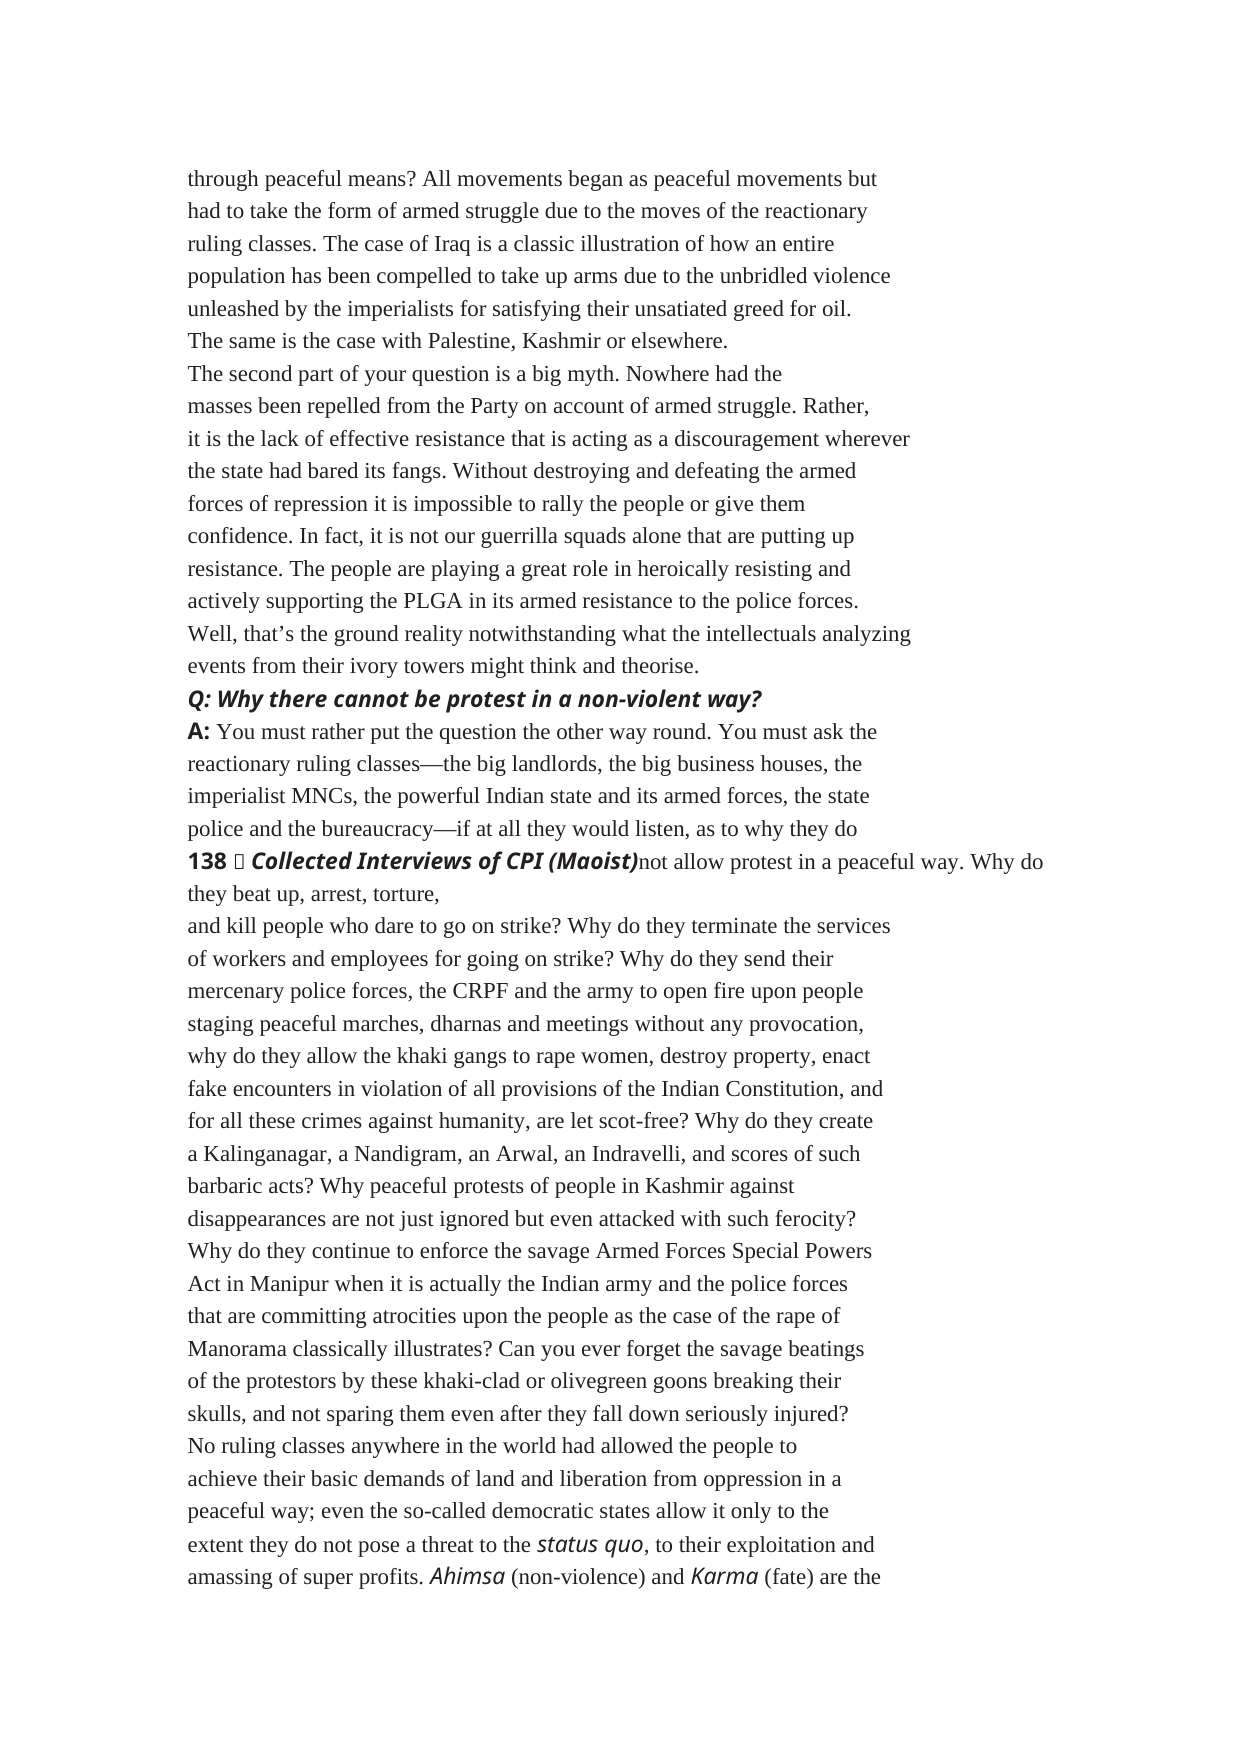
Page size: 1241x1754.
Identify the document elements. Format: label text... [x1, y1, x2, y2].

text Q: Why there cannot be protest in a non-violent way? [187, 682, 1053, 714]
text mercenary police forces, the CRPF and the army to open fire upon people [187, 974, 1053, 1007]
text Why do they continue to enforce the savage Armed Forces Special Powers [187, 1234, 1053, 1267]
text Well, that’s the ground reality notwithstanding what the intellectuals analyzing [187, 617, 1053, 649]
text Act in Manipur when it is actually the Indian army and the police forces [187, 1267, 1053, 1299]
text it is the lack of effective resistance that is acting as a discouragement wherever [187, 422, 1053, 454]
text why do they allow the khaki gangs to rape women, destroy property, enact [187, 1039, 1053, 1072]
text The same is the case with Palestine, Kashmir or elsewhere. [187, 324, 1053, 357]
text resistance. The people are playing a great role in heroically resisting and [187, 552, 1053, 584]
text population has been compelled to take up arms due to the unbridled violence [187, 259, 1053, 292]
text imperialist MNCs, the powerful Indian state and its armed forces, the state [187, 779, 1053, 812]
text through peaceful means? All movements began as peaceful movements but [187, 162, 1053, 194]
text forces of repression it is impossible to rally the people or give them [187, 487, 1053, 519]
text The second part of your question is a big myth. Nowhere had the [187, 357, 1053, 389]
text actively supporting the PLGA in its armed resistance to the police forces. [187, 584, 1053, 617]
text staging peaceful marches, dharnas and meetings without any provocation, [187, 1007, 1053, 1039]
text masses been repelled from the Party on account of armed struggle. Rather, [187, 389, 1053, 422]
text of the protestors by these khaki-clad or olivegreen goons breaking their [187, 1364, 1053, 1397]
text ruling classes. The case of Iraq is a classic illustration of how an entire [187, 227, 1053, 259]
text for all these crimes against humanity, are let scot-free? Why do they create [187, 1104, 1053, 1137]
text 138  Collected Interviews of CPI (Maoist)not allow protest in a peaceful way. Why do they beat up, arrest, torture, [187, 844, 1053, 909]
text peaceful way; even the so-called democratic states allow it only to the [187, 1494, 1053, 1527]
text disappearances are not just ignored but even attacked with such ferocity? [187, 1202, 1053, 1234]
text had to take the form of armed struggle due to the moves of the reactionary [187, 194, 1053, 227]
text Manorama classically illustrates? Can you ever forget the savage beatings [187, 1332, 1053, 1364]
text skulls, and not sparing them even after they fall down seriously injured? [187, 1397, 1053, 1429]
text confidence. In fact, it is not our guerrilla squads alone that are putting up [187, 519, 1053, 552]
text unleashed by the imperialists for satisfying their unsatiated greed for oil. [187, 292, 1053, 324]
text A: You must rather put the question the other way round. You must ask the [187, 714, 1053, 747]
text a Kalinganagar, a Nandigram, an Arwal, an Indravelli, and scores of such [187, 1137, 1053, 1169]
text and kill people who dare to go on strike? Why do they terminate the services [187, 909, 1053, 942]
text the state had bared its fangs. Without destroying and defeating the armed [187, 454, 1053, 487]
text extent they do not pose a threat to the status quo, to their exploitation and [187, 1527, 1053, 1559]
text barbaric acts? Why peaceful protests of people in Kashmir against [187, 1169, 1053, 1202]
text events from their ivory towers might think and theorise. [187, 649, 1053, 682]
text amassing of super profits. Ahimsa (non-violence) and Karma (fate) are the [187, 1559, 1053, 1592]
text of workers and employees for going on strike? Why do they send their [187, 942, 1053, 974]
text fake encounters in violation of all provisions of the Indian Constitution, and [187, 1072, 1053, 1104]
text that are committing atrocities upon the people as the case of the rape of [187, 1299, 1053, 1332]
text No ruling classes anywhere in the world had allowed the people to [187, 1429, 1053, 1462]
text police and the bureaucracy—if at all they would listen, as to why they do [187, 812, 1053, 844]
text reactionary ruling classes—the big landlords, the big business houses, the [187, 747, 1053, 779]
text achieve their basic demands of land and liberation from oppression in a [187, 1462, 1053, 1494]
